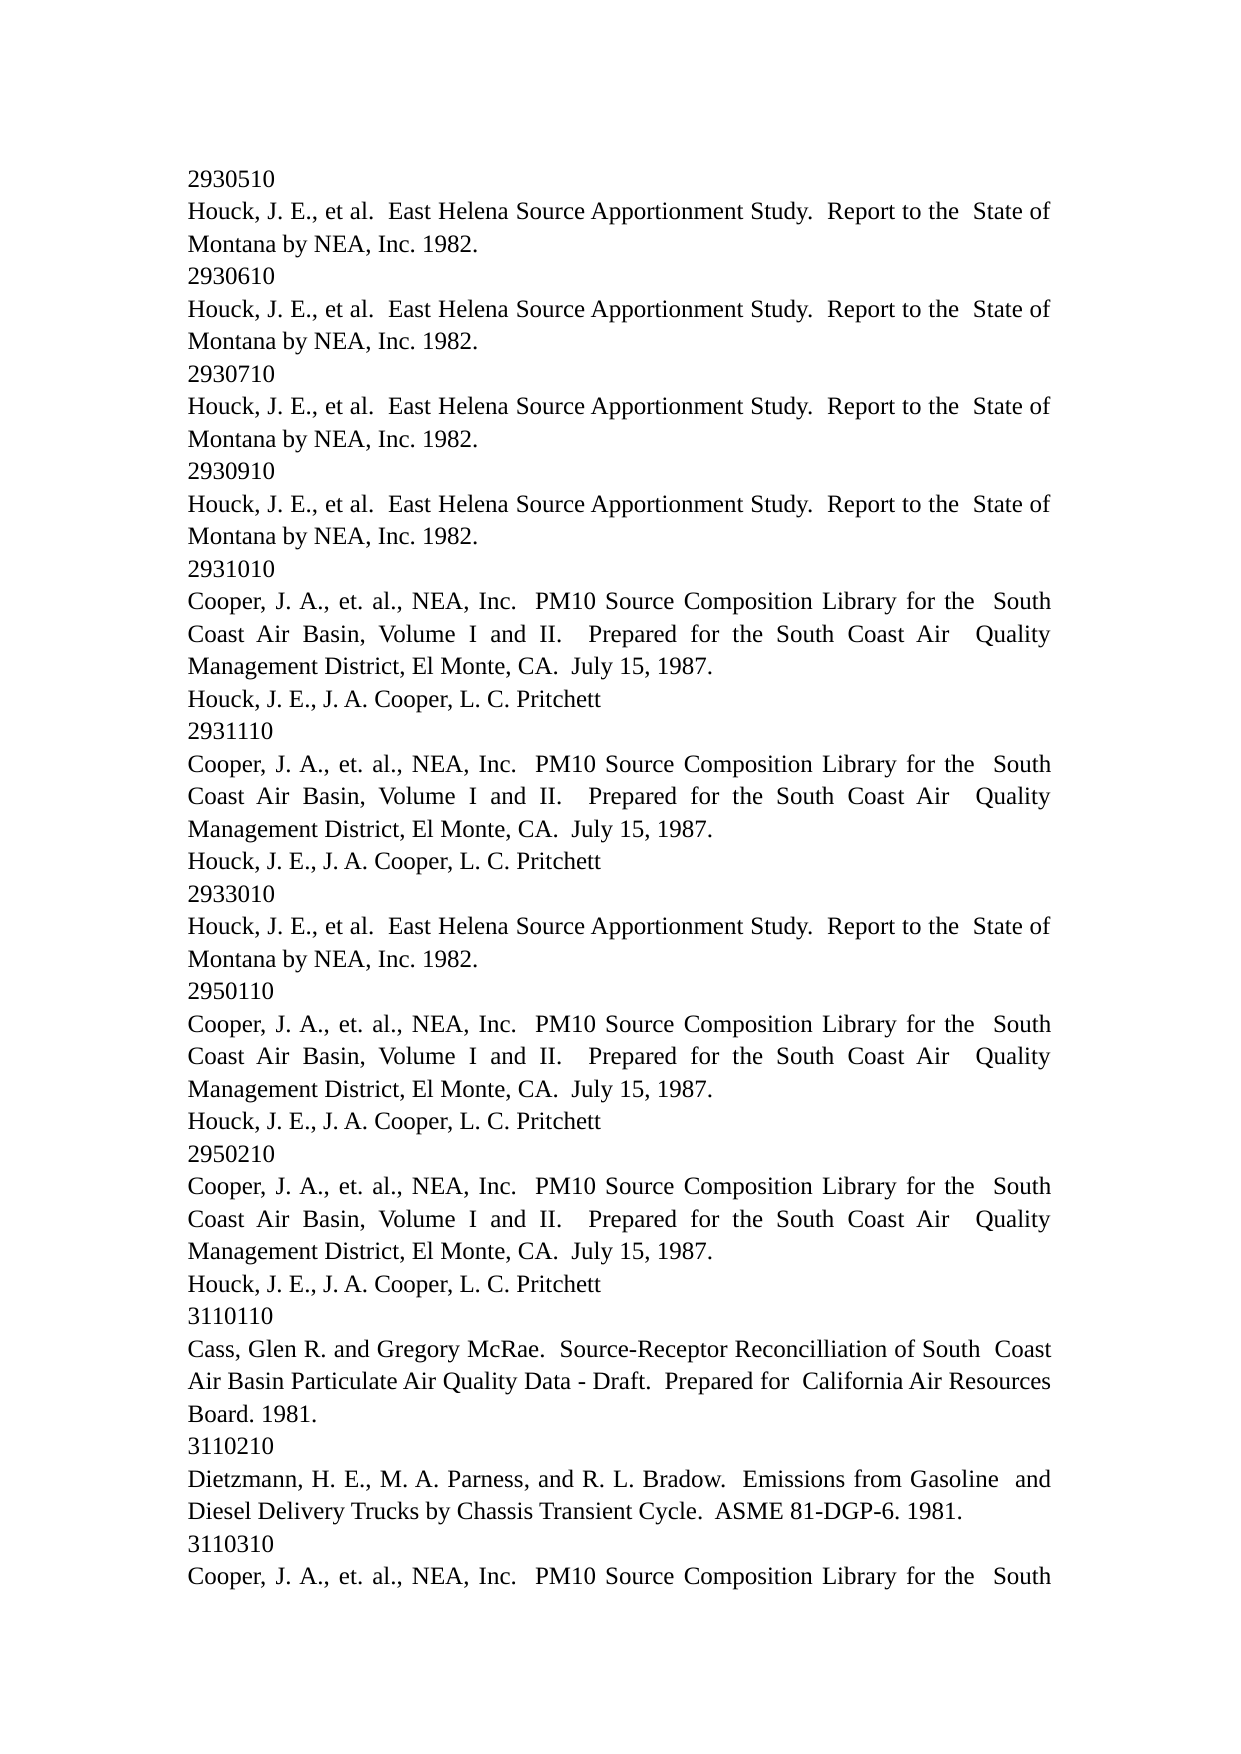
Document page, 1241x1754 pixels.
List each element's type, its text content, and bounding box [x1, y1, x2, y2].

text Houck, J. E., J. A. Cooper, L. C. Pritchett [187, 844, 1053, 877]
text Dietzmann, H. E., M. A. Parness, and R. L. Bradow. Emissions from Gasoline and Diesel Delivery Trucks by Chassis Transient Cycle. ASME 81-DGP-6. 1981. [187, 1462, 1053, 1527]
text Houck, J. E., J. A. Cooper, L. C. Pritchett [187, 682, 1053, 714]
text Houck, J. E., et al. East Helena Source Apportionment Study. Report to the State of Montana by NEA, Inc. 1982. [187, 909, 1053, 974]
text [187, 1559, 1053, 1592]
text 2931110 [187, 714, 1053, 747]
text 2933010 [187, 877, 1053, 909]
text 3110110 [187, 1299, 1053, 1332]
text Houck, J. E., et al. East Helena Source Apportionment Study. Report to the State of Montana by NEA, Inc. 1982. [187, 389, 1053, 454]
text 2930910 [187, 454, 1053, 487]
text 3110310 [187, 1527, 1053, 1559]
text 3110210 [187, 1429, 1053, 1462]
text 2930510 [187, 162, 1053, 194]
text Houck, J. E., J. A. Cooper, L. C. Pritchett [187, 1267, 1053, 1299]
text 2931010 [187, 552, 1053, 584]
text 2930710 [187, 357, 1053, 389]
text 2950210 [187, 1137, 1053, 1169]
text Cass, Glen R. and Gregory McRae. Source-Receptor Reconcilliation of South Coast Air Basin Particulate Air Quality Data - Draft. Prepared for California Air Resources Board. 1981. [187, 1332, 1053, 1429]
text Houck, J. E., J. A. Cooper, L. C. Pritchett [187, 1104, 1053, 1137]
text 2950110 [187, 974, 1053, 1007]
text 2930610 [187, 259, 1053, 292]
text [187, 292, 1053, 357]
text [187, 194, 1053, 259]
text Houck, J. E., et al. East Helena Source Apportionment Study. Report to the State of Montana by NEA, Inc. 1982. [187, 487, 1053, 552]
